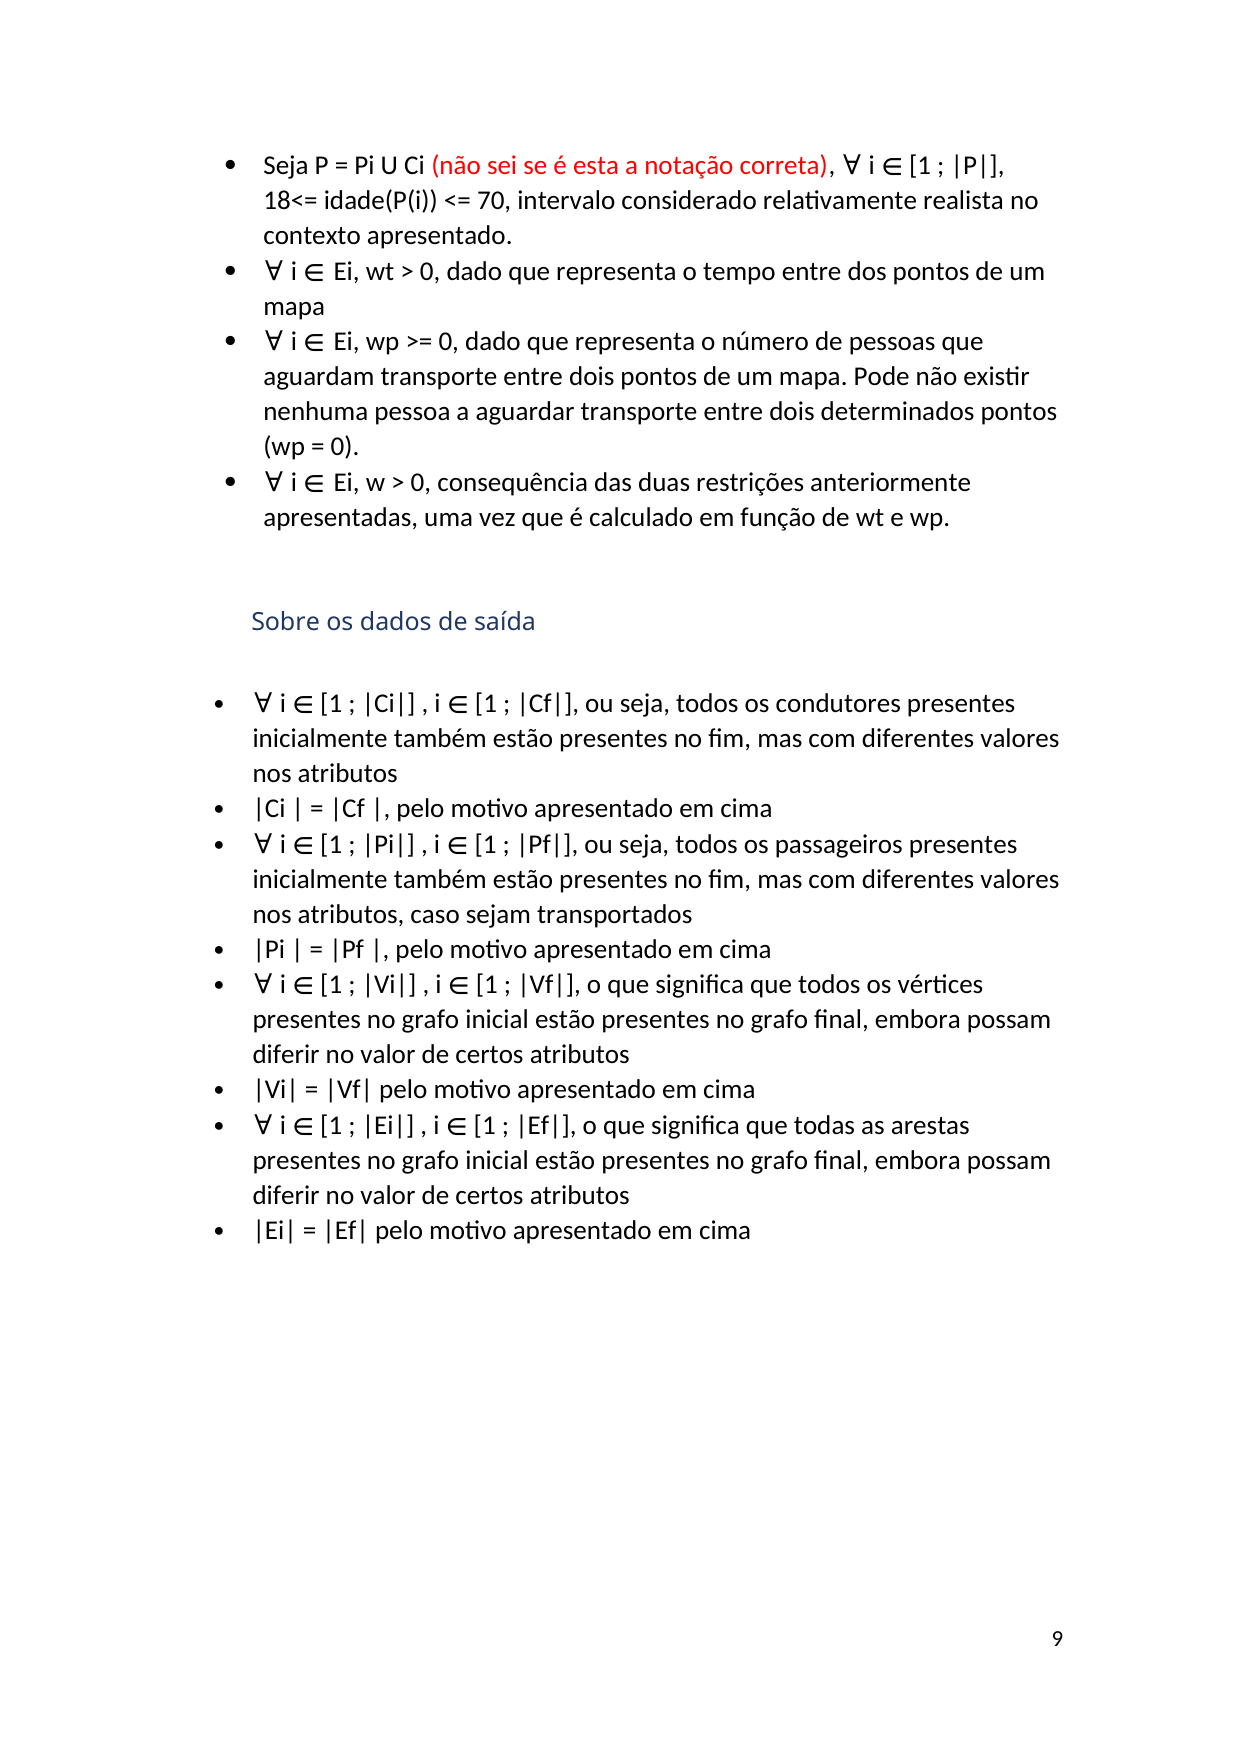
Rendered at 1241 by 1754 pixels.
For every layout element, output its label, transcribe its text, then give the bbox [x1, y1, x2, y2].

list |Vi| = |Vf| pelo motivo apresentado em cima [215, 1073, 1063, 1106]
list ∀ i ∈ [1 ; |Ci|] , i ∈ [1 ; |Cf|], ou seja, todos os condutores presentes inicialmente também estão presentes no fim, mas com diferentes valores nos atributos [215, 686, 1063, 789]
list ∀ i ∈ [1 ; |Pi|] , i ∈ [1 ; |Pf|], ou seja, todos os passageiros presentes inicialmente também estão presentes no fim, mas com diferentes valores nos atributos, caso sejam transportados [215, 826, 1063, 930]
list ∀ i ∈ [1 ; |Ei|] , i ∈ [1 ; |Ef|], o que significa que todas as arestas presentes no grafo inicial estão presentes no grafo final, embora possam diferir no valor de certos atributos [215, 1108, 1063, 1211]
list |Ci | = |Cf |, pelo motivo apresentado em cima [215, 791, 1063, 824]
list |Ei| = |Ef| pelo motivo apresentado em cima [215, 1213, 1063, 1246]
list ∀ i ∈ Ei, wt > 0, dado que representa o tempo entre dos pontos de um mapa [226, 253, 1063, 322]
list ∀ i ∈ Ei, w > 0, consequência das duas restrições anteriormente apresentadas, uma vez que é calculado em função de wt e wp. [226, 464, 1063, 533]
subtitle Sobre os dados de saída [177, 603, 1063, 637]
list ∀ i ∈ [1 ; |Vi|] , i ∈ [1 ; |Vf|], o que significa que todos os vértices presentes no grafo inicial estão presentes no grafo final, embora possam diferir no valor de certos atributos [215, 967, 1063, 1071]
list |Pi | = |Pf |, pelo motivo apresentado em cima [215, 932, 1063, 965]
list ∀ i ∈ Ei, wp >= 0, dado que representa o número de pessoas que aguardam transporte entre dois pontos de um mapa. Pode não existir nenhuma pessoa a aguardar transporte entre dois determinados pontos (wp = 0). [226, 324, 1063, 462]
